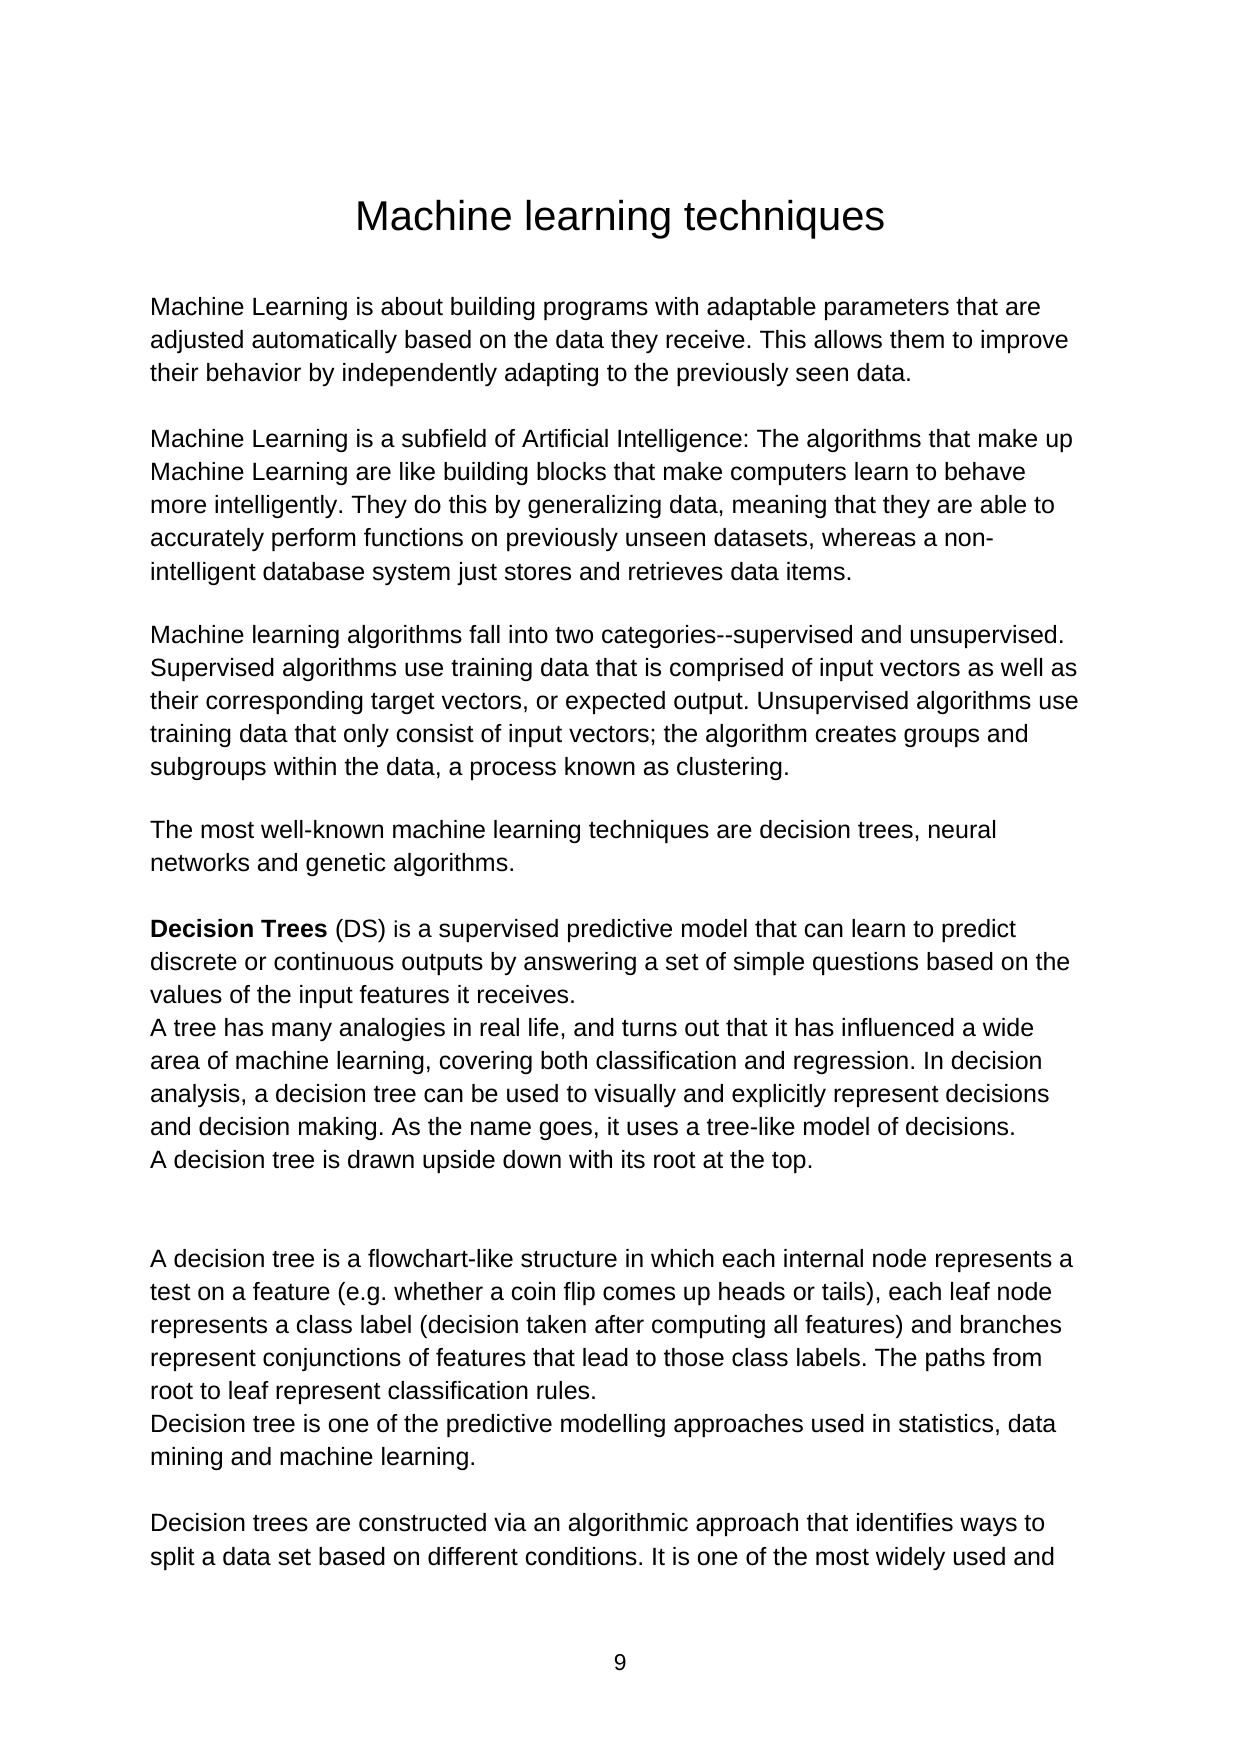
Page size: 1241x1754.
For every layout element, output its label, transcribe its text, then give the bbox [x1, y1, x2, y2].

text Machine Learning is about building programs with adaptable parameters that are adjusted automatically based on the data they receive. This allows them to improve their behavior by independently adapting to the previously seen data. [150, 292, 1090, 387]
text Machine Learning is a subfield of Artificial Intelligence: The algorithms that make up Machine Learning are like building blocks that make computers learn to behave more intelligently. They do this by generalizing data, meaning that they are able to accurately perform functions on previously unseen datasets, whereas a non-intelligent database system just stores and retrieves data items. [150, 424, 1090, 585]
text A decision tree is a flowchart-like structure in which each internal node represents a test on a feature (e.g. whether a coin flip comes up heads or tails), each leaf node represents a class label (decision taken after computing all features) and branches represent conjunctions of features that lead to those class labels. The paths from root to leaf represent classification rules. [150, 1211, 1090, 1405]
text A decision tree is drawn upside down with its root at the top. [150, 1145, 1090, 1174]
text Decision Trees (DS) is a supervised predictive model that can learn to predict discrete or continuous outputs by answering a set of simple questions based on the values of the input features it receives. [150, 914, 1090, 1009]
text A tree has many analogies in real life, and turns out that it has influenced a wide area of machine learning, covering both classification and regression. In decision analysis, a decision tree can be used to visually and explicitly represent decisions and decision making. As the name goes, it uses a tree-like model of decisions. [150, 1013, 1090, 1141]
text Decision tree is one of the predictive modelling approaches used in statistics, data mining and machine learning. [150, 1409, 1090, 1471]
text Machine learning algorithms fall into two categories--supervised and unsupervised. Supervised algorithms use training data that is comprised of input vectors as well as their corresponding target vectors, or expected output. Unsupervised algorithms use training data that only consist of input vectors; the algorithm creates groups and subgroups within the data, a process known as clustering. [150, 620, 1090, 781]
text The most well-known machine learning techniques are decision trees, neural networks and genetic algorithms. [150, 815, 1090, 877]
subtitle Machine learning techniques [150, 192, 1090, 239]
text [150, 1508, 1090, 1570]
